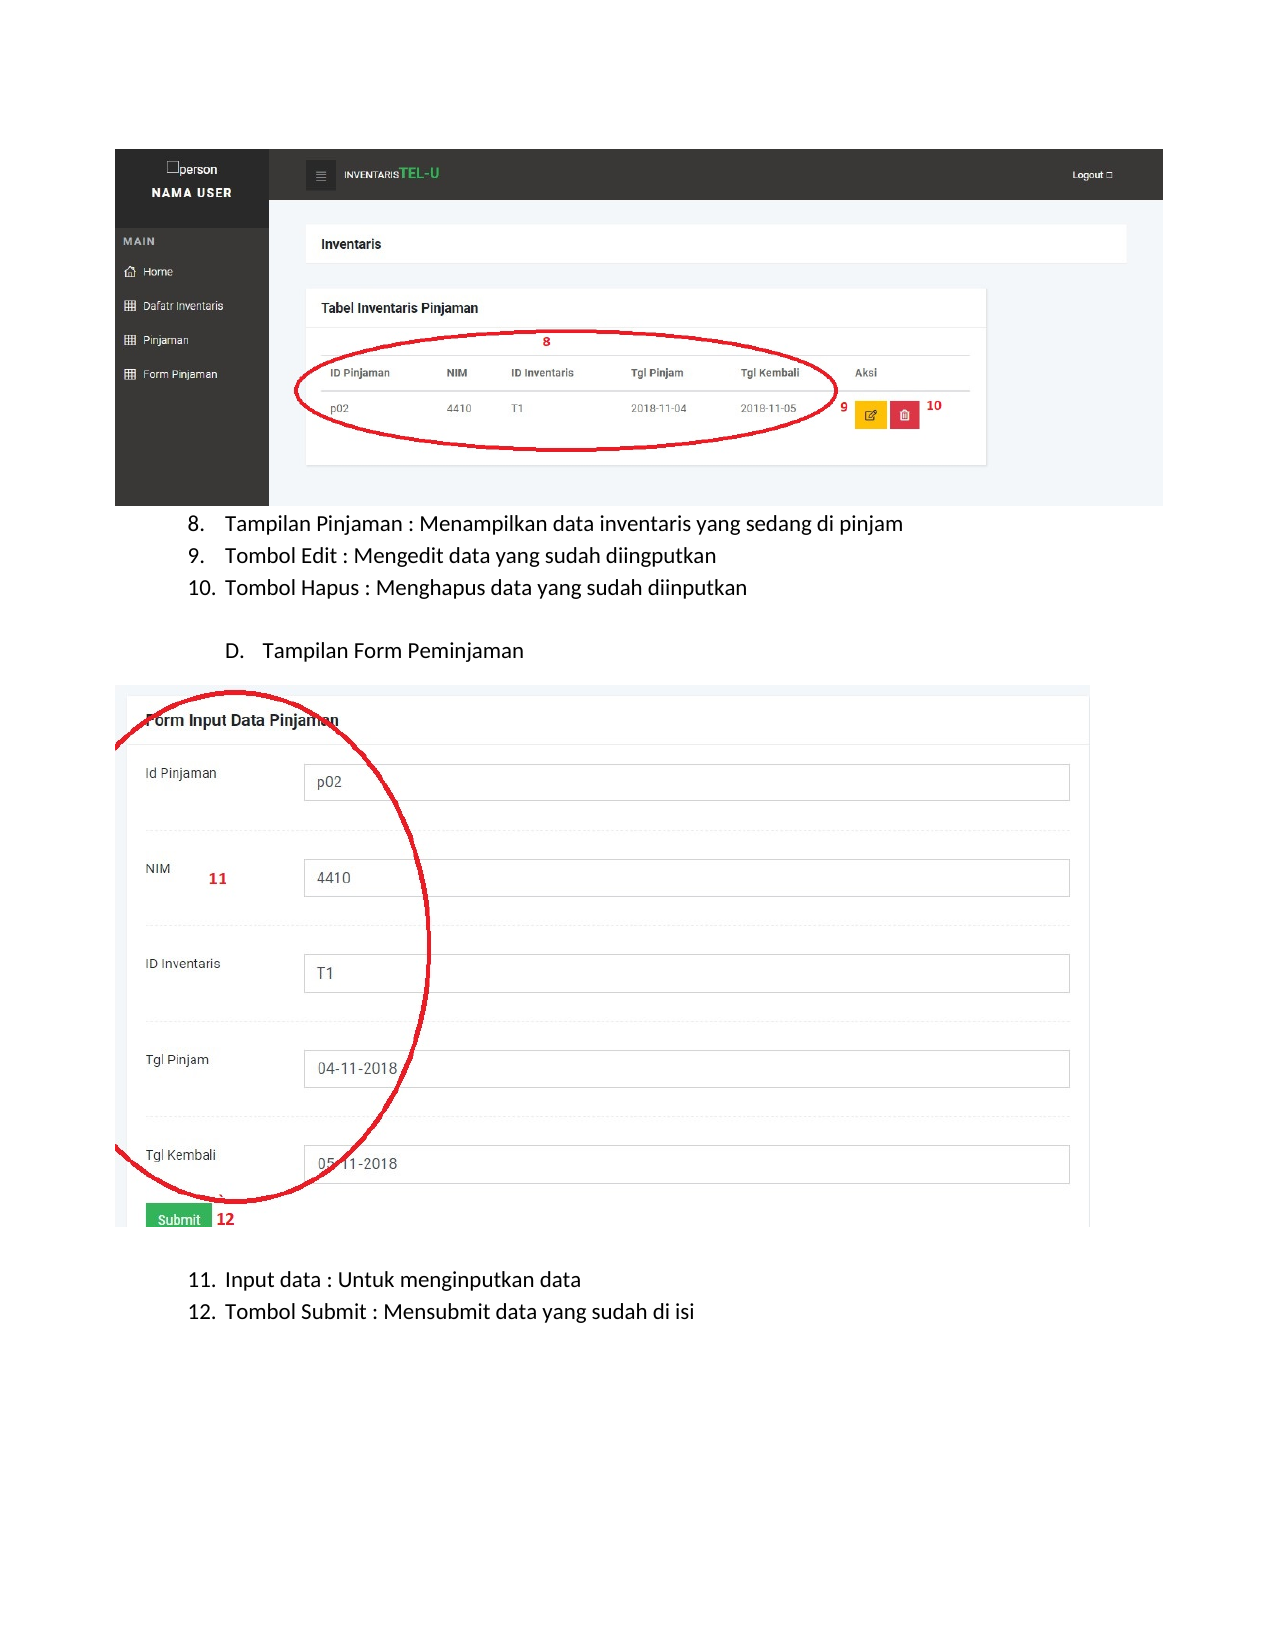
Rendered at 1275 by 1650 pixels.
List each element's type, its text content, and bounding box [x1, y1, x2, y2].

list Tombol Submit : Mensubmit data yang sudah di isi [187, 1297, 1125, 1325]
picture [115, 685, 1090, 1227]
list Tombol Hapus : Menghapus data yang sudah diinputkan [187, 573, 1125, 601]
list Tampilan Pinjaman : Menampilkan data inventaris yang sedang di pinjam [187, 506, 1125, 537]
picture [115, 149, 1163, 506]
list Tampilan Form Peminjaman [225, 636, 1125, 664]
list Input data : Untuk menginputkan data [187, 1266, 1125, 1293]
list Tombol Edit : Mengedit data yang sudah diingputkan [187, 541, 1125, 569]
